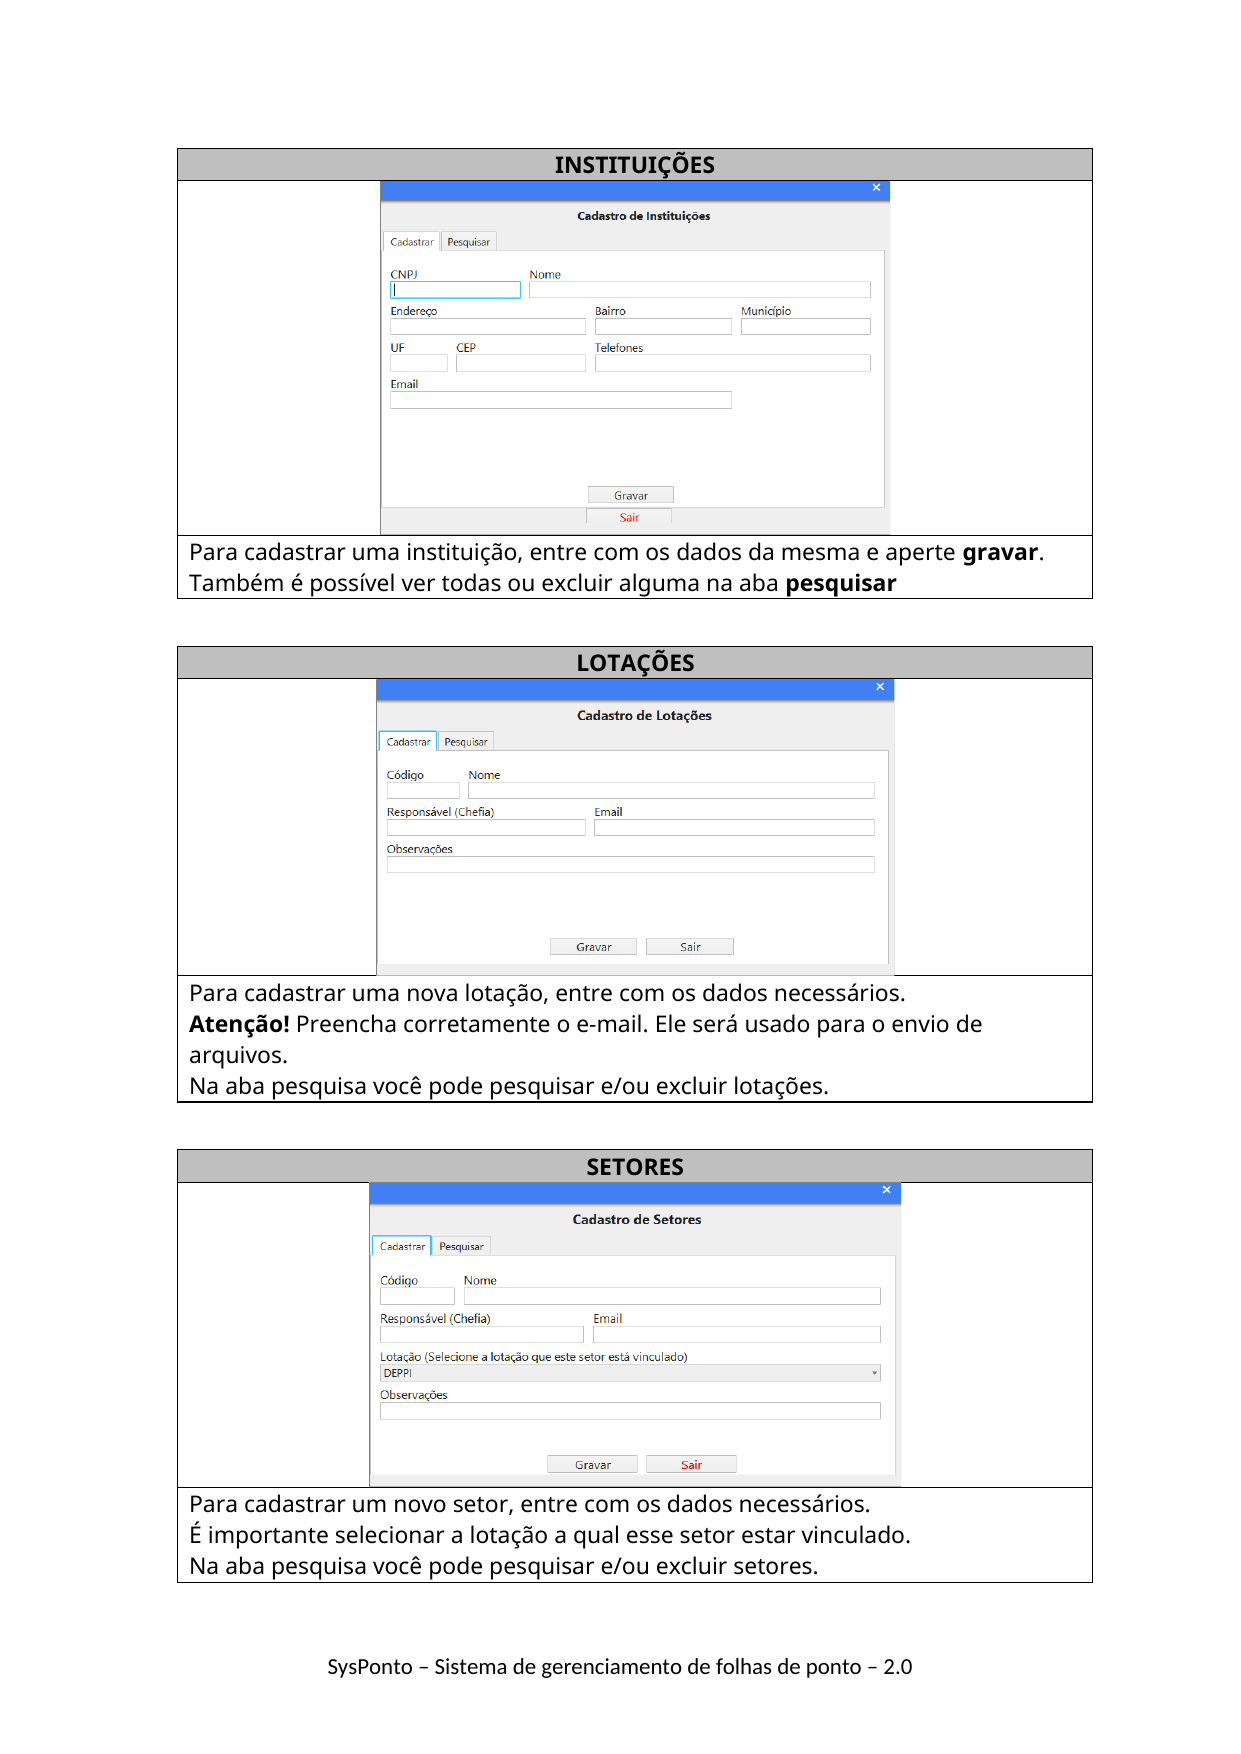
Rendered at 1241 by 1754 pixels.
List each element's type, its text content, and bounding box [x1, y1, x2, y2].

table_cell Para cadastrar uma nova lotação, entre com os dados necessários. Atenção! Preencha corretamente o e-mail. Ele será usado para o envio de arquivos. Na aba pesquisa você pode pesquisar e/ou excluir lotações. [178, 976, 1092, 1101]
picture [380, 181, 891, 535]
table_cell [891, 181, 1092, 534]
table_cell [178, 1183, 369, 1487]
table_header LOTAÇÕES [178, 647, 1092, 678]
table_cell [178, 679, 376, 975]
table_cell [902, 1183, 1092, 1487]
picture [369, 1182, 902, 1487]
table_header SETORES [178, 1150, 1092, 1182]
table_cell Para cadastrar uma instituição, entre com os dados da mesma e aperte gravar. Também é possível ver todas ou excluir alguma na aba pesquisar [178, 536, 1092, 598]
table_header INSTITUIÇÕES [178, 149, 1092, 180]
table_cell [178, 181, 380, 534]
picture [376, 679, 895, 976]
table_cell Para cadastrar um novo setor, entre com os dados necessários. É importante selecionar a lotação a qual esse setor estar vinculado. Na aba pesquisa você pode pesquisar e/ou excluir setores. [178, 1488, 1092, 1582]
table_cell [895, 679, 1092, 975]
